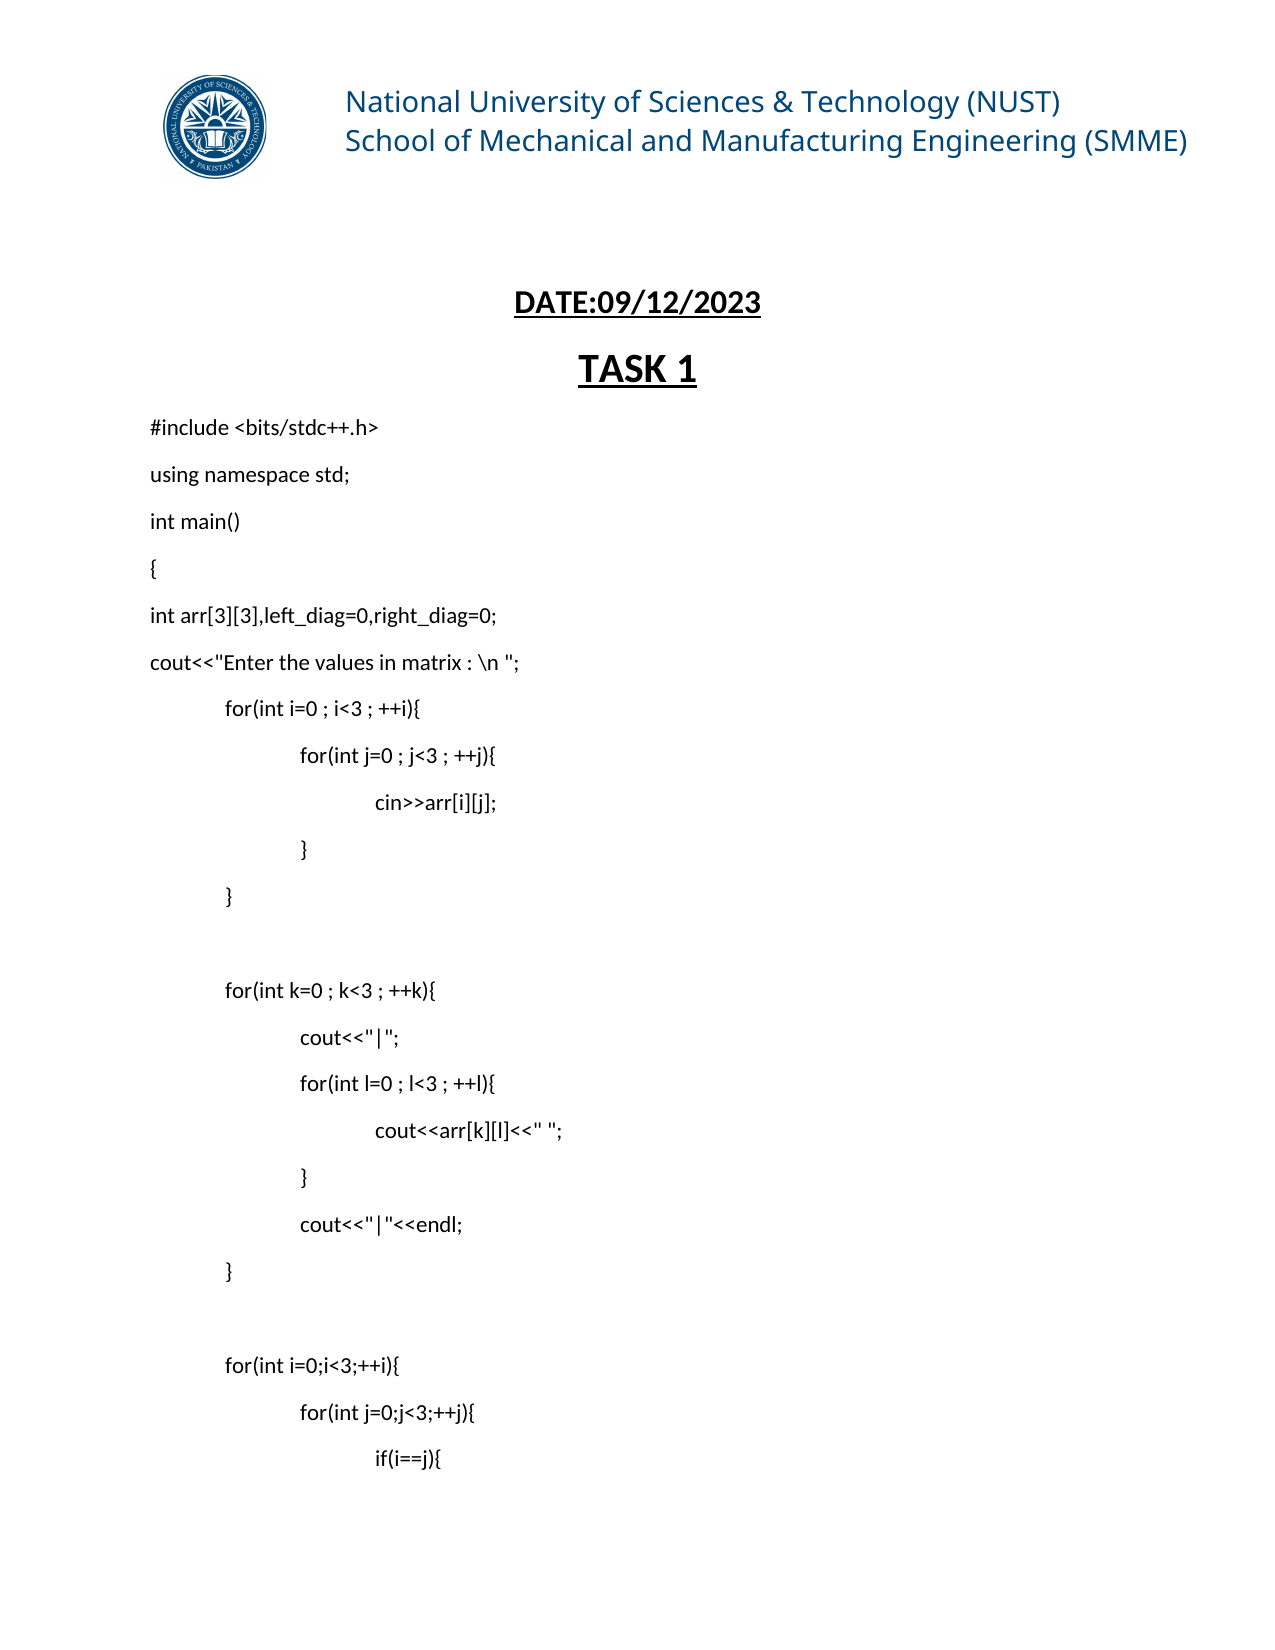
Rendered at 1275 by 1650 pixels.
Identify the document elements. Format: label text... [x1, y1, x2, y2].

text { [150, 554, 1125, 582]
text for(int j=0 ; j<3 ; ++j){ [150, 741, 1125, 769]
text if(i==j){ [150, 1444, 1125, 1473]
text for(int i=0;i<3;++i){ [150, 1351, 1125, 1379]
text } [150, 835, 1125, 863]
text cout<<arr[k][l]<<" "; [150, 1116, 1125, 1144]
text for(int i=0 ; i<3 ; ++i){ [150, 694, 1125, 723]
text cout<<"Enter the values in matrix : \n "; [150, 648, 1125, 676]
text #include <bits/stdc++.h> [150, 413, 1125, 441]
text } [150, 882, 1125, 910]
text int arr[3][3],left_diag=0,right_diag=0; [150, 601, 1125, 629]
text cout<<"|"; [150, 1023, 1125, 1051]
text } [150, 1163, 1125, 1191]
text for(int l=0 ; l<3 ; ++l){ [150, 1069, 1125, 1098]
picture [163, 75, 267, 179]
text int main() [150, 507, 1125, 535]
text cout<<"|"<<endl; [150, 1210, 1125, 1238]
text TASK 1 [150, 342, 1125, 393]
text using namespace std; [150, 460, 1125, 488]
text DATE:09/12/2023 [150, 281, 1125, 322]
text cin>>arr[i][j]; [150, 788, 1125, 816]
text for(int k=0 ; k<3 ; ++k){ [150, 976, 1125, 1004]
text } [150, 1257, 1125, 1285]
text for(int j=0;j<3;++j){ [150, 1398, 1125, 1426]
